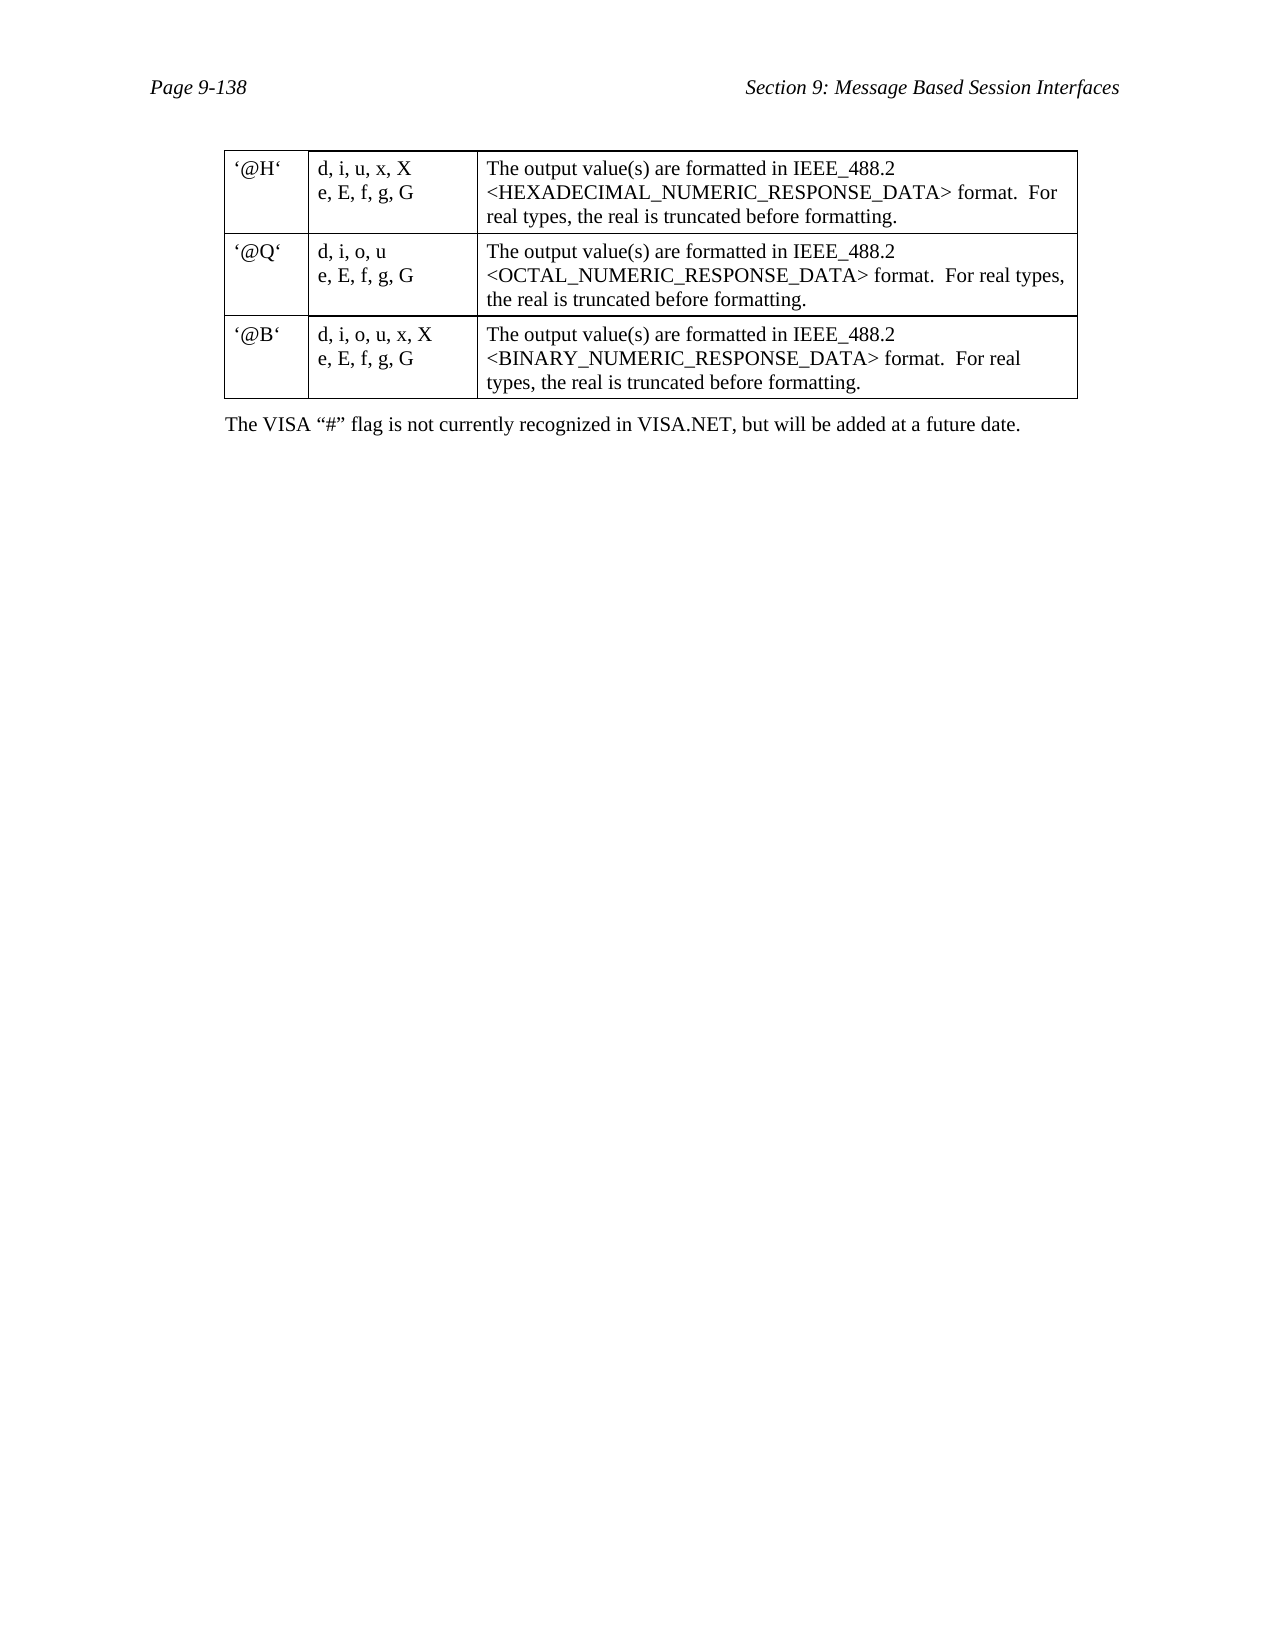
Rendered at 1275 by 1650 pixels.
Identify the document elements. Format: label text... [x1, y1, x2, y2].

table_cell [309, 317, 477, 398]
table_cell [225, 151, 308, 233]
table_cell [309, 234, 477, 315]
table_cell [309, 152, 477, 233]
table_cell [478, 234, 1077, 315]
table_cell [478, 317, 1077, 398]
text The VISA “#” flag is not currently recognized in VISA.NET, but will be added at a future date. [225, 412, 1125, 436]
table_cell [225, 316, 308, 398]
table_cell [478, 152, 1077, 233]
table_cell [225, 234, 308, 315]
